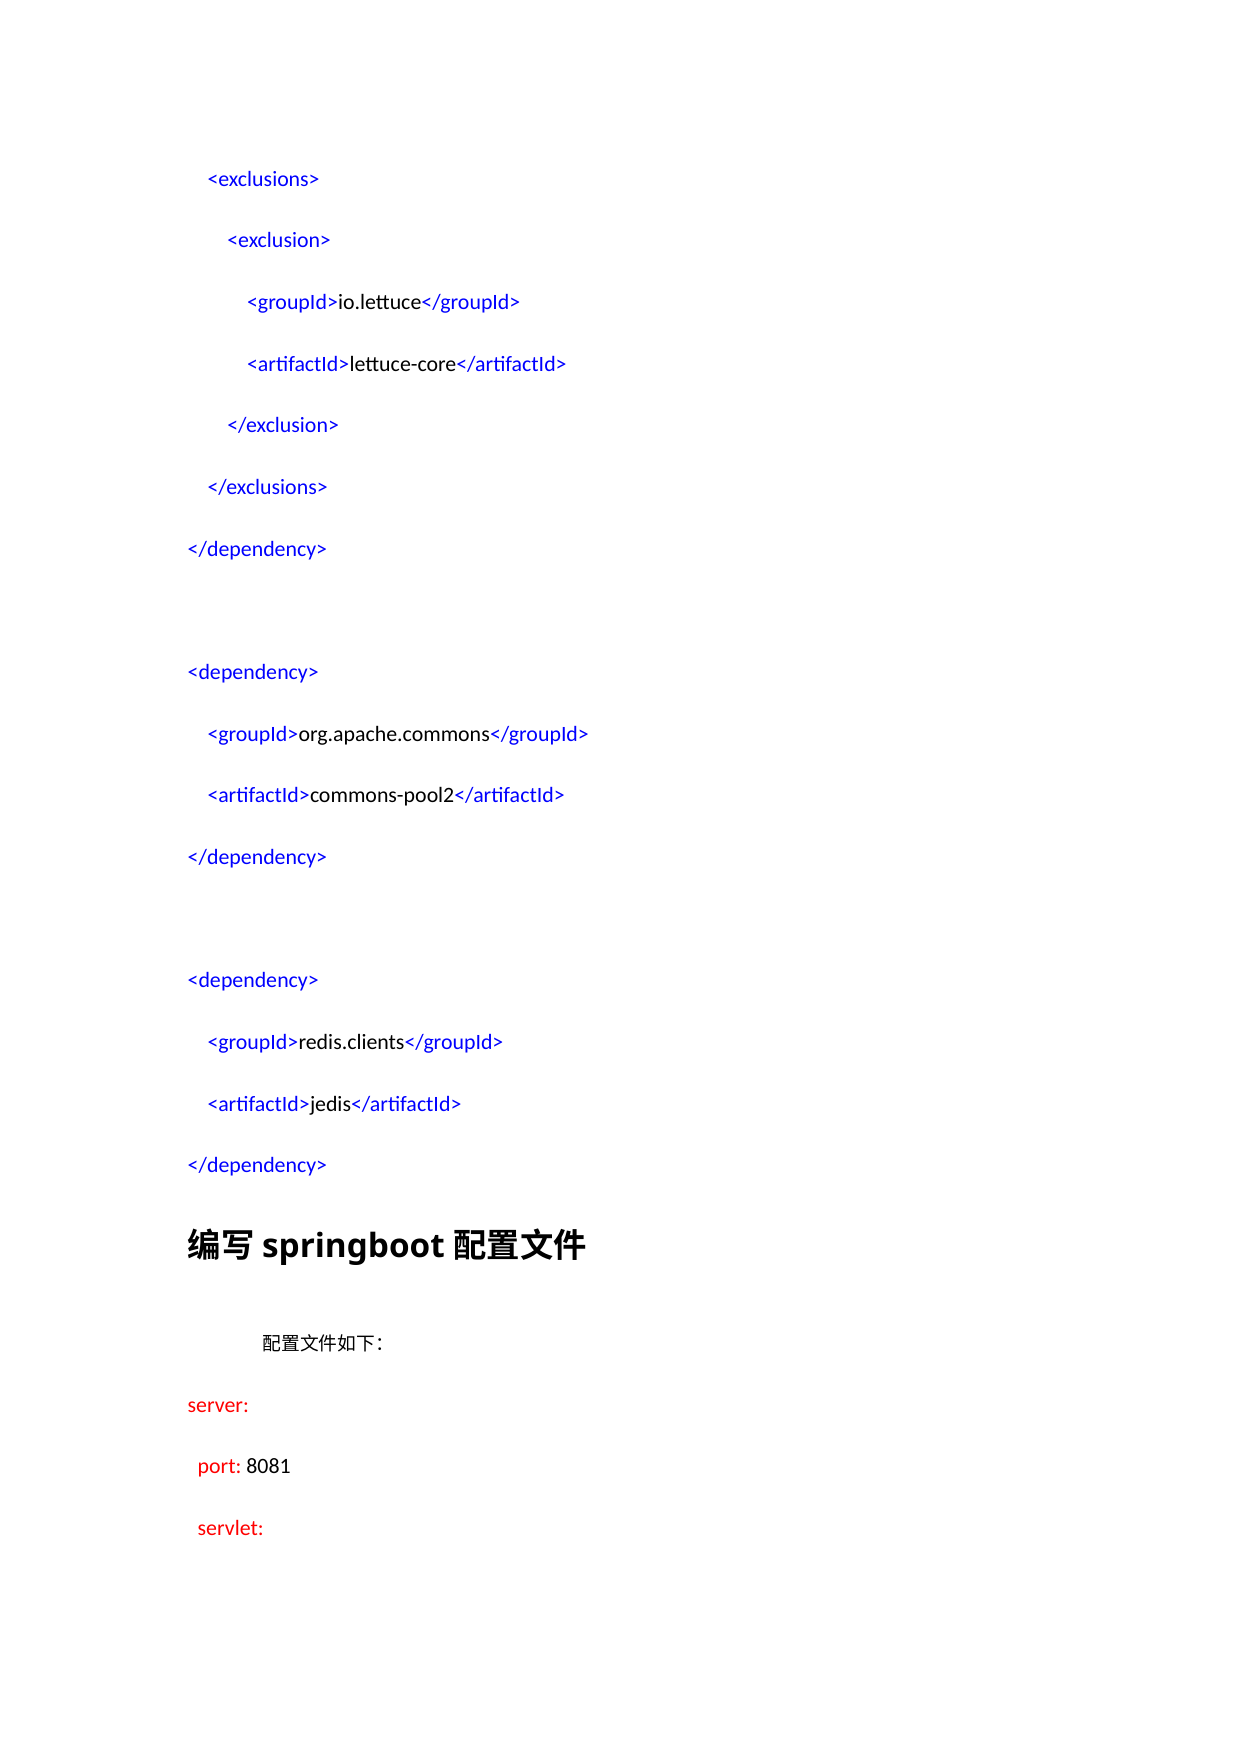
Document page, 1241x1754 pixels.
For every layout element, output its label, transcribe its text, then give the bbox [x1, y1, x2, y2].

text <groupId>org.apache.commons</groupId> [187, 717, 1053, 749]
text <groupId>io.lettuce</groupId> [187, 285, 1053, 318]
text <groupId>redis.clients</groupId> [187, 1025, 1053, 1058]
text </exclusions> [187, 470, 1053, 503]
text </dependency> [187, 840, 1053, 873]
text <artifactId>jedis</artifactId> [187, 1087, 1053, 1119]
text </dependency> [187, 1149, 1053, 1181]
text <artifactId>commons-pool2</artifactId> [187, 779, 1053, 811]
text <dependency> [187, 964, 1053, 996]
text </exclusion> [187, 409, 1053, 441]
text server: [187, 1388, 1053, 1420]
subtitle 编写 springboot 配置文件 [187, 1210, 1053, 1275]
text </dependency> [187, 532, 1053, 564]
text port: 8081 [187, 1449, 1053, 1482]
text <exclusions> [187, 162, 1053, 194]
text <exclusion> [187, 224, 1053, 256]
text <artifactId>lettuce-core</artifactId> [187, 347, 1053, 379]
text servlet: [187, 1511, 1053, 1544]
text 配置文件如下： [187, 1326, 1053, 1359]
text <dependency> [187, 655, 1053, 688]
